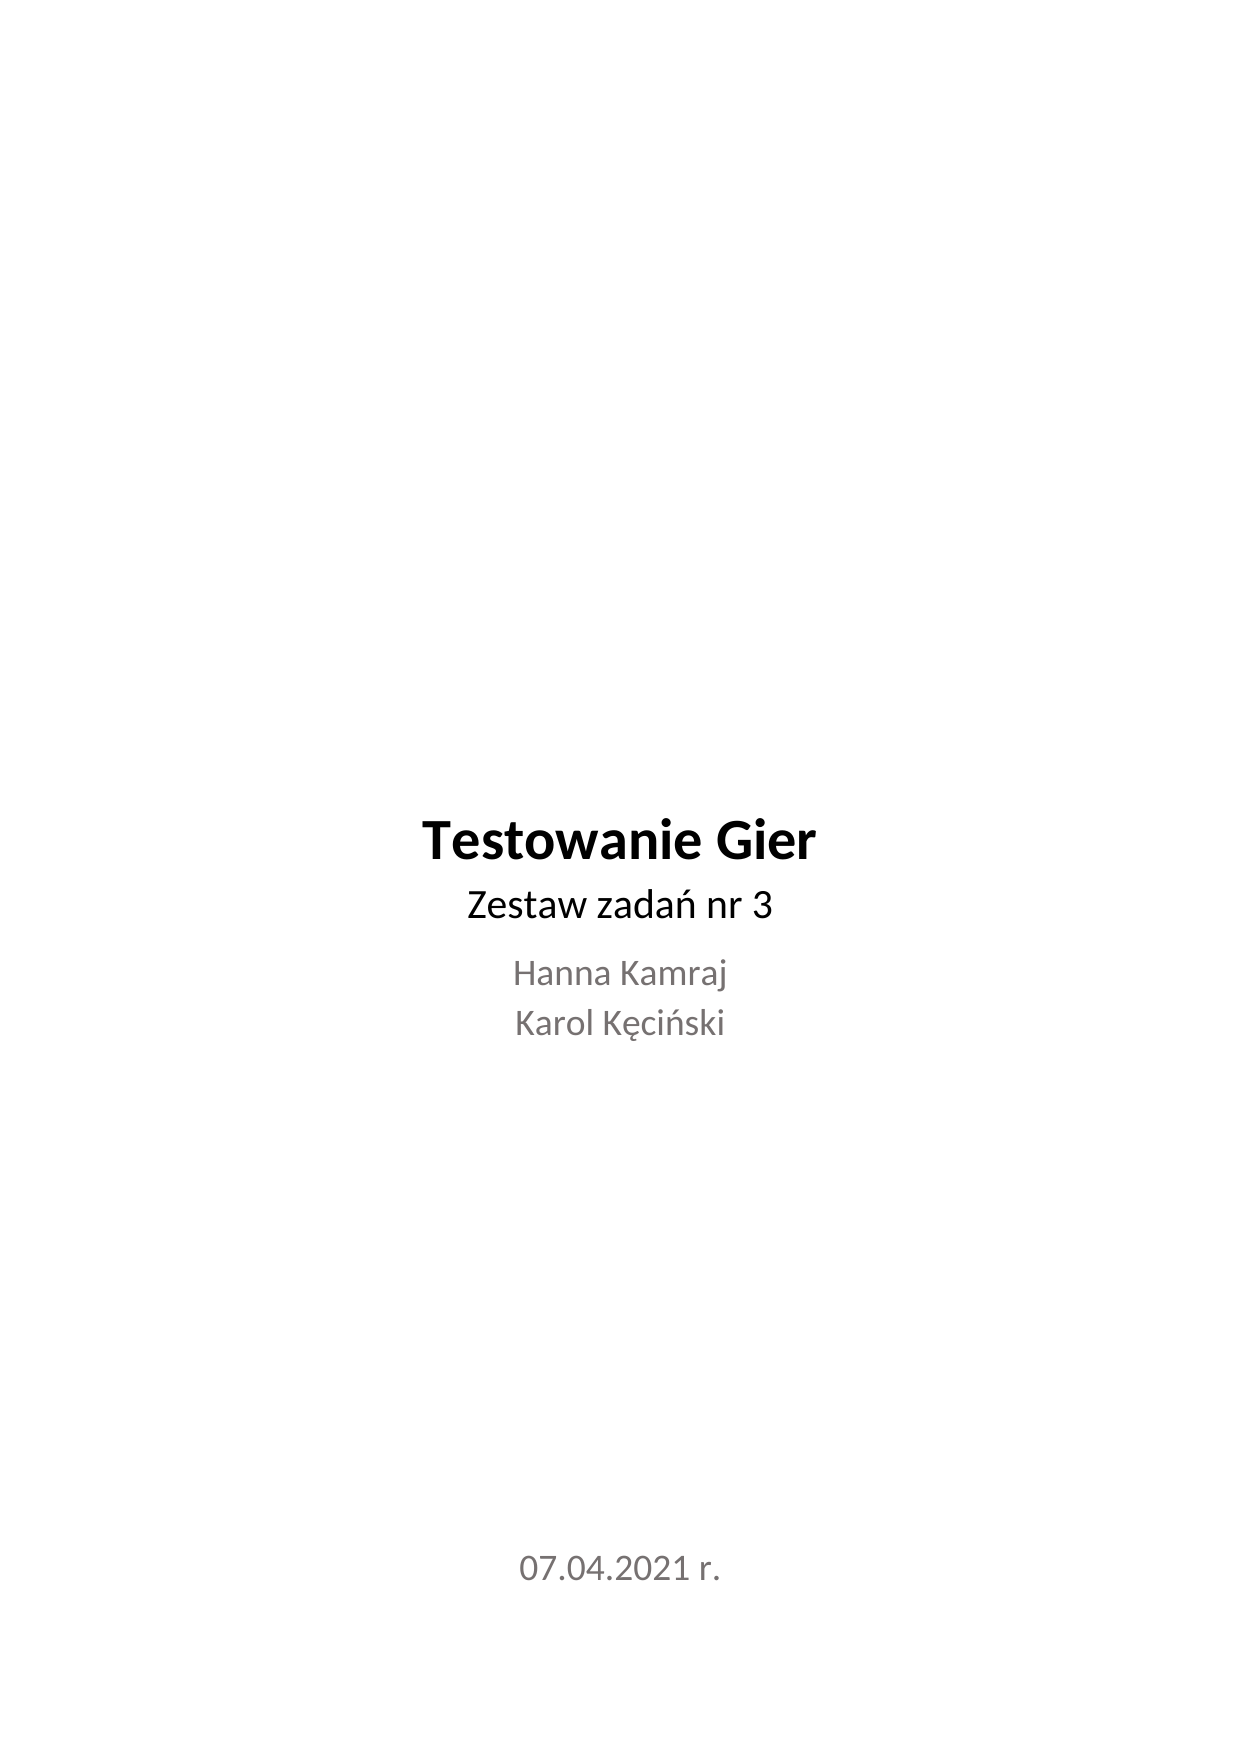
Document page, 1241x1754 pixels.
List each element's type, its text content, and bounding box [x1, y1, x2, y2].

text Testowanie Gier Zestaw zadań nr 3 [148, 802, 1093, 928]
text 07.04.2021 r. [148, 1396, 1093, 1590]
text Hanna Kamraj Karol Kęciński [148, 949, 1093, 1044]
